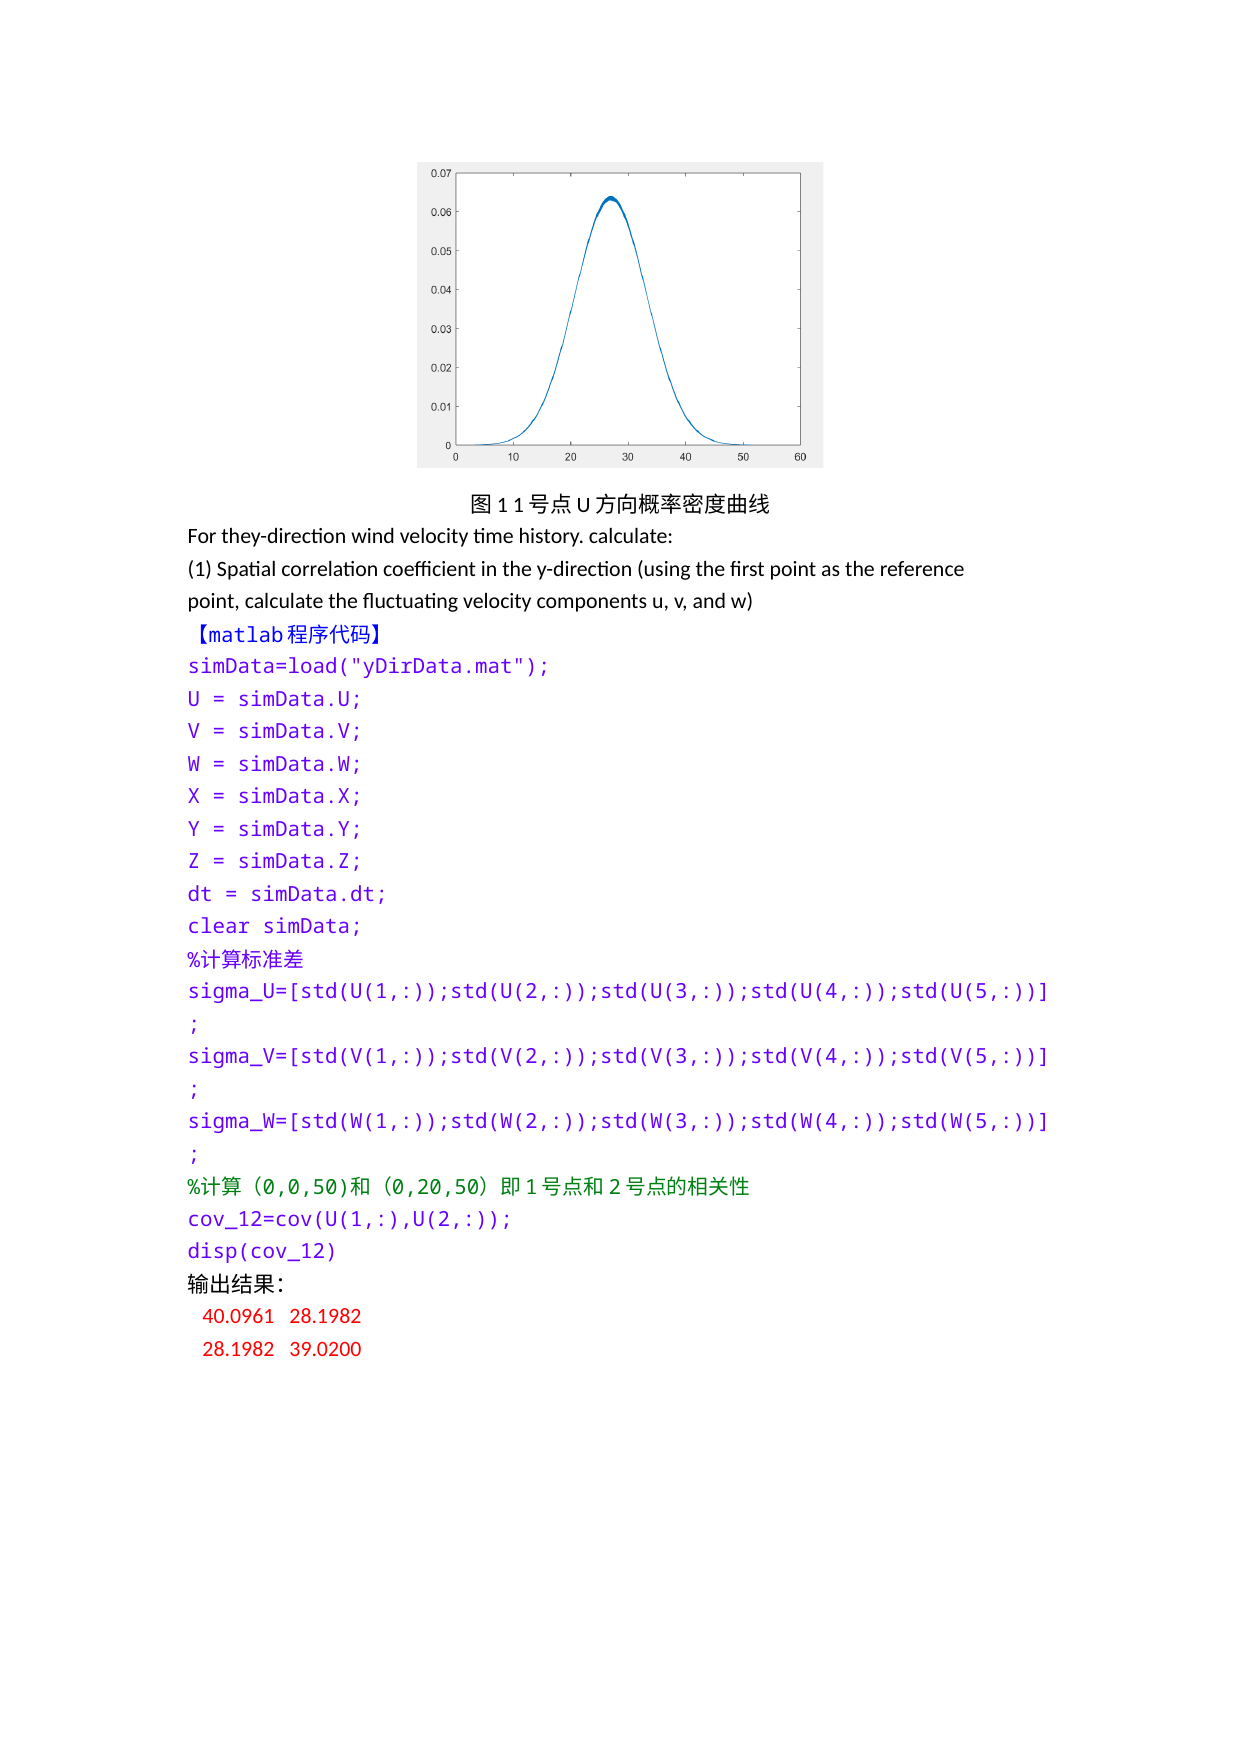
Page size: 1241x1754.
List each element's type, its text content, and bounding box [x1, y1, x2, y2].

picture [417, 162, 824, 468]
text 【matlab程序代码】 [187, 617, 1053, 649]
text X = simData.X; [187, 779, 1053, 812]
text W = simData.W; [187, 747, 1053, 779]
text disp(cov_12) [187, 1234, 1053, 1267]
list 图1 1号点U方向概率密度曲线 [187, 487, 1053, 519]
text Y = simData.Y; [187, 812, 1053, 844]
text %计算标准差 [187, 942, 1053, 974]
text Z = simData.Z; [187, 844, 1053, 877]
list 输出结果： [187, 1267, 1053, 1299]
text sigma_W=[std(W(1,:));std(W(2,:));std(W(3,:));std(W(4,:));std(W(5,:))]; [187, 1104, 1053, 1169]
text V = simData.V; [187, 714, 1053, 747]
text sigma_U=[std(U(1,:));std(U(2,:));std(U(3,:));std(U(4,:));std(U(5,:))]; [187, 974, 1053, 1039]
list point, calculate the fluctuating velocity components u, v, and w) [187, 584, 1053, 617]
list 40.0961 28.1982 [187, 1299, 1053, 1332]
text dt = simData.dt; [187, 877, 1053, 909]
text U = simData.U; [187, 682, 1053, 714]
text %计算（0,0,50)和（0,20,50）即1号点和2号点的相关性 [187, 1169, 1053, 1202]
text cov_12=cov(U(1,:),U(2,:)); [187, 1202, 1053, 1234]
text clear simData; [187, 909, 1053, 942]
text sigma_V=[std(V(1,:));std(V(2,:));std(V(3,:));std(V(4,:));std(V(5,:))]; [187, 1039, 1053, 1104]
list (1) Spatial correlation coefficient in the y-direction (using the first point as the reference [187, 552, 1053, 584]
list 28.1982 39.0200 [187, 1332, 1053, 1364]
list For they-direction wind velocity time history. calculate: [187, 519, 1053, 552]
text simData=load("yDirData.mat"); [187, 649, 1053, 682]
